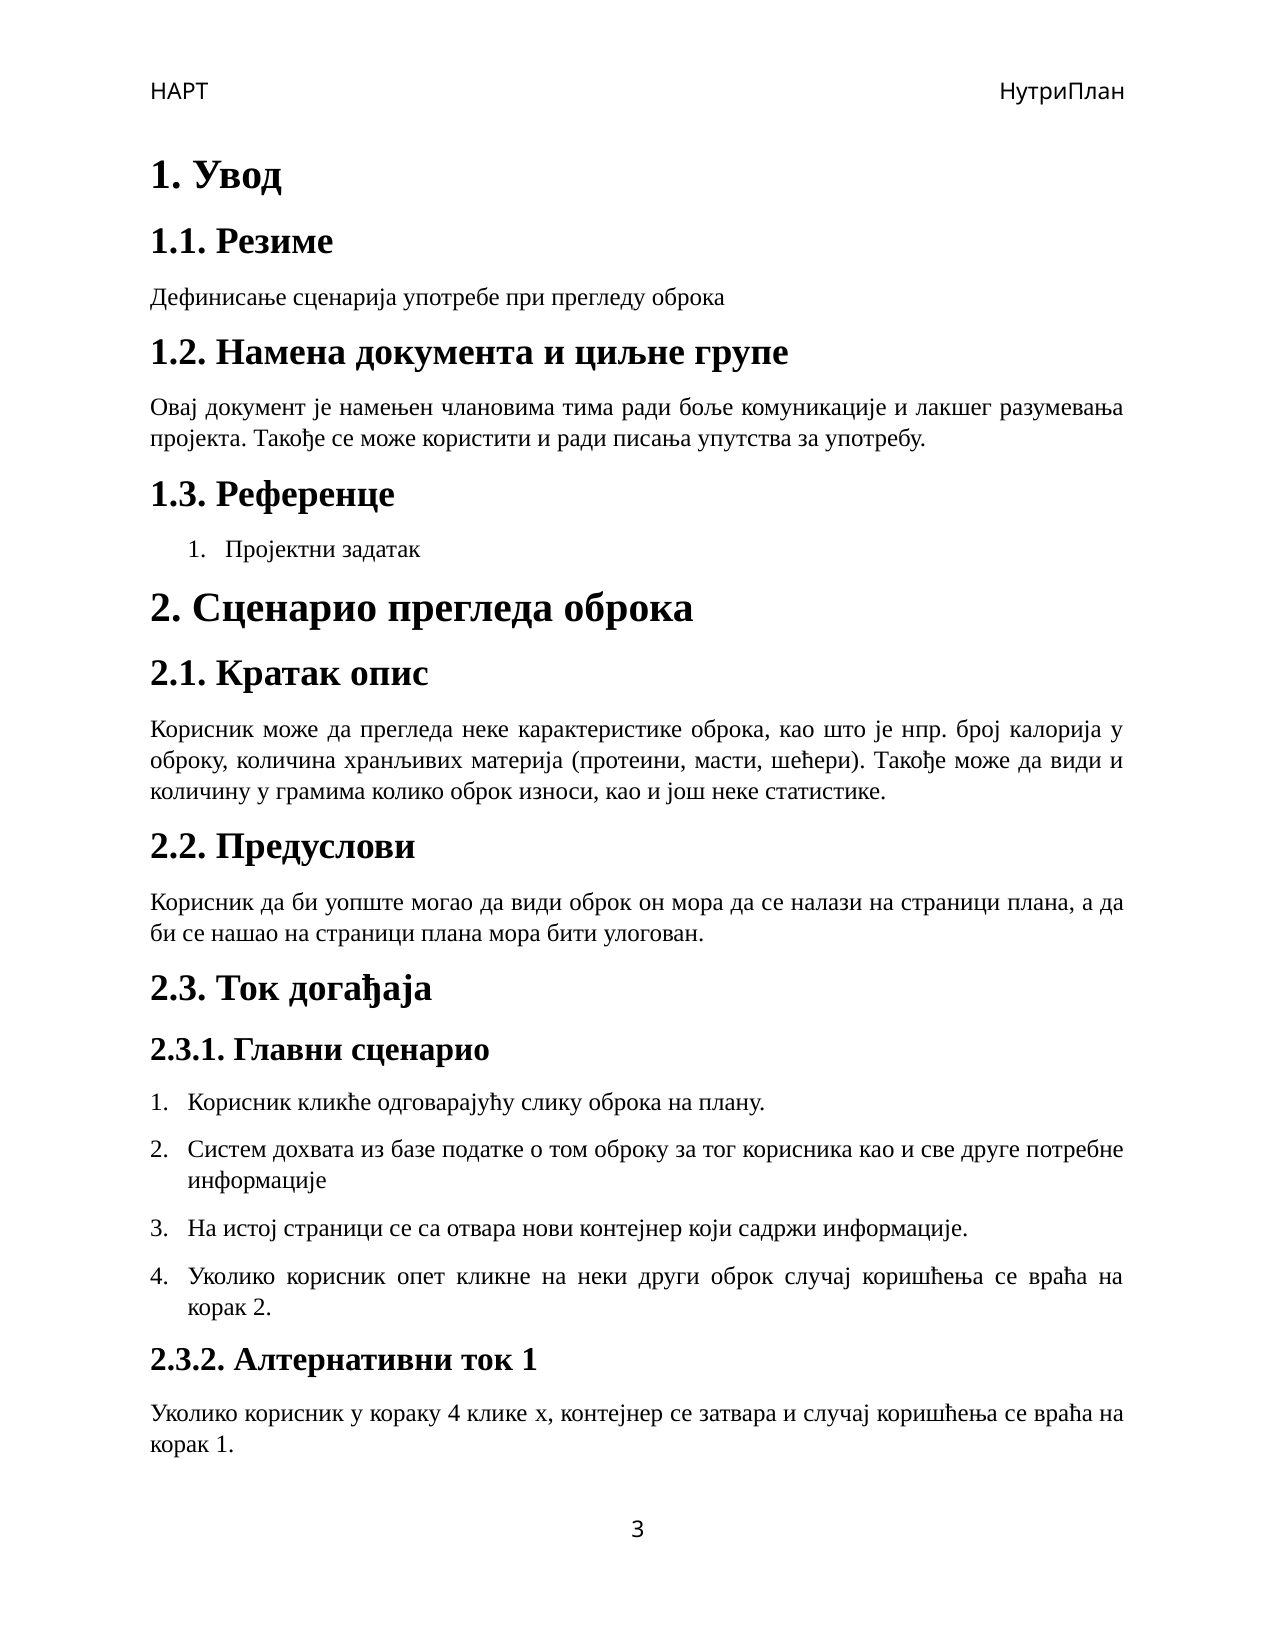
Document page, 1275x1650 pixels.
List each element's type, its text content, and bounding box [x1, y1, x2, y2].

text Предуслови [150, 823, 1125, 867]
text Корисник може да прегледа неке карактеристике оброка, као што је нпр. број калорија у оброку, количина хранљивих материја (протеини, масти, шећери). Такође може да види и количину у грамима колико оброк износи, као и још неке статистике. [150, 714, 1125, 804]
text Дефинисање сценарија употребе при прегледу оброка [150, 282, 1125, 310]
text Алтернативни ток 1 [150, 1340, 1125, 1378]
text Ток догађаја [150, 966, 1125, 1009]
text Сценарио прегледа оброка [150, 582, 1125, 630]
list На истој страници се са отвара нови контејнер који садржи информације. [150, 1213, 1125, 1242]
text Кратак опис [150, 651, 1125, 694]
list Уколико корисник опет кликне на неки други оброк случај коришћења се враћа на корак 2. [150, 1261, 1125, 1321]
text Референце [150, 471, 1125, 514]
text Главни сценарио [150, 1029, 1125, 1067]
list Пројектни задатак [187, 534, 1125, 563]
text Овај документ је намењен члановима тима ради боље комуникације и лакшег разумевања пројекта. Такође се може користити и ради писања упутства за употребу. [150, 392, 1125, 452]
text Корисник да би уопште могао да види оброк он мора да се налази на страници плана, а да би се нашао на страници плана мора бити улогован. [150, 887, 1125, 947]
text Намена документа и циљне групе [150, 329, 1125, 372]
list Систем дохвата из базе податке о том оброку за тог корисника као и све друге потребне информације [150, 1134, 1125, 1194]
text Резиме [150, 218, 1125, 261]
list Корисник кликће одговарајућу слику оброка на плану. [150, 1087, 1125, 1116]
text Уколико корисник у кораку 4 клике x, контејнер се затвара и случај коришћења се враћа на корак 1. [150, 1398, 1125, 1457]
text Увод [150, 150, 1125, 198]
